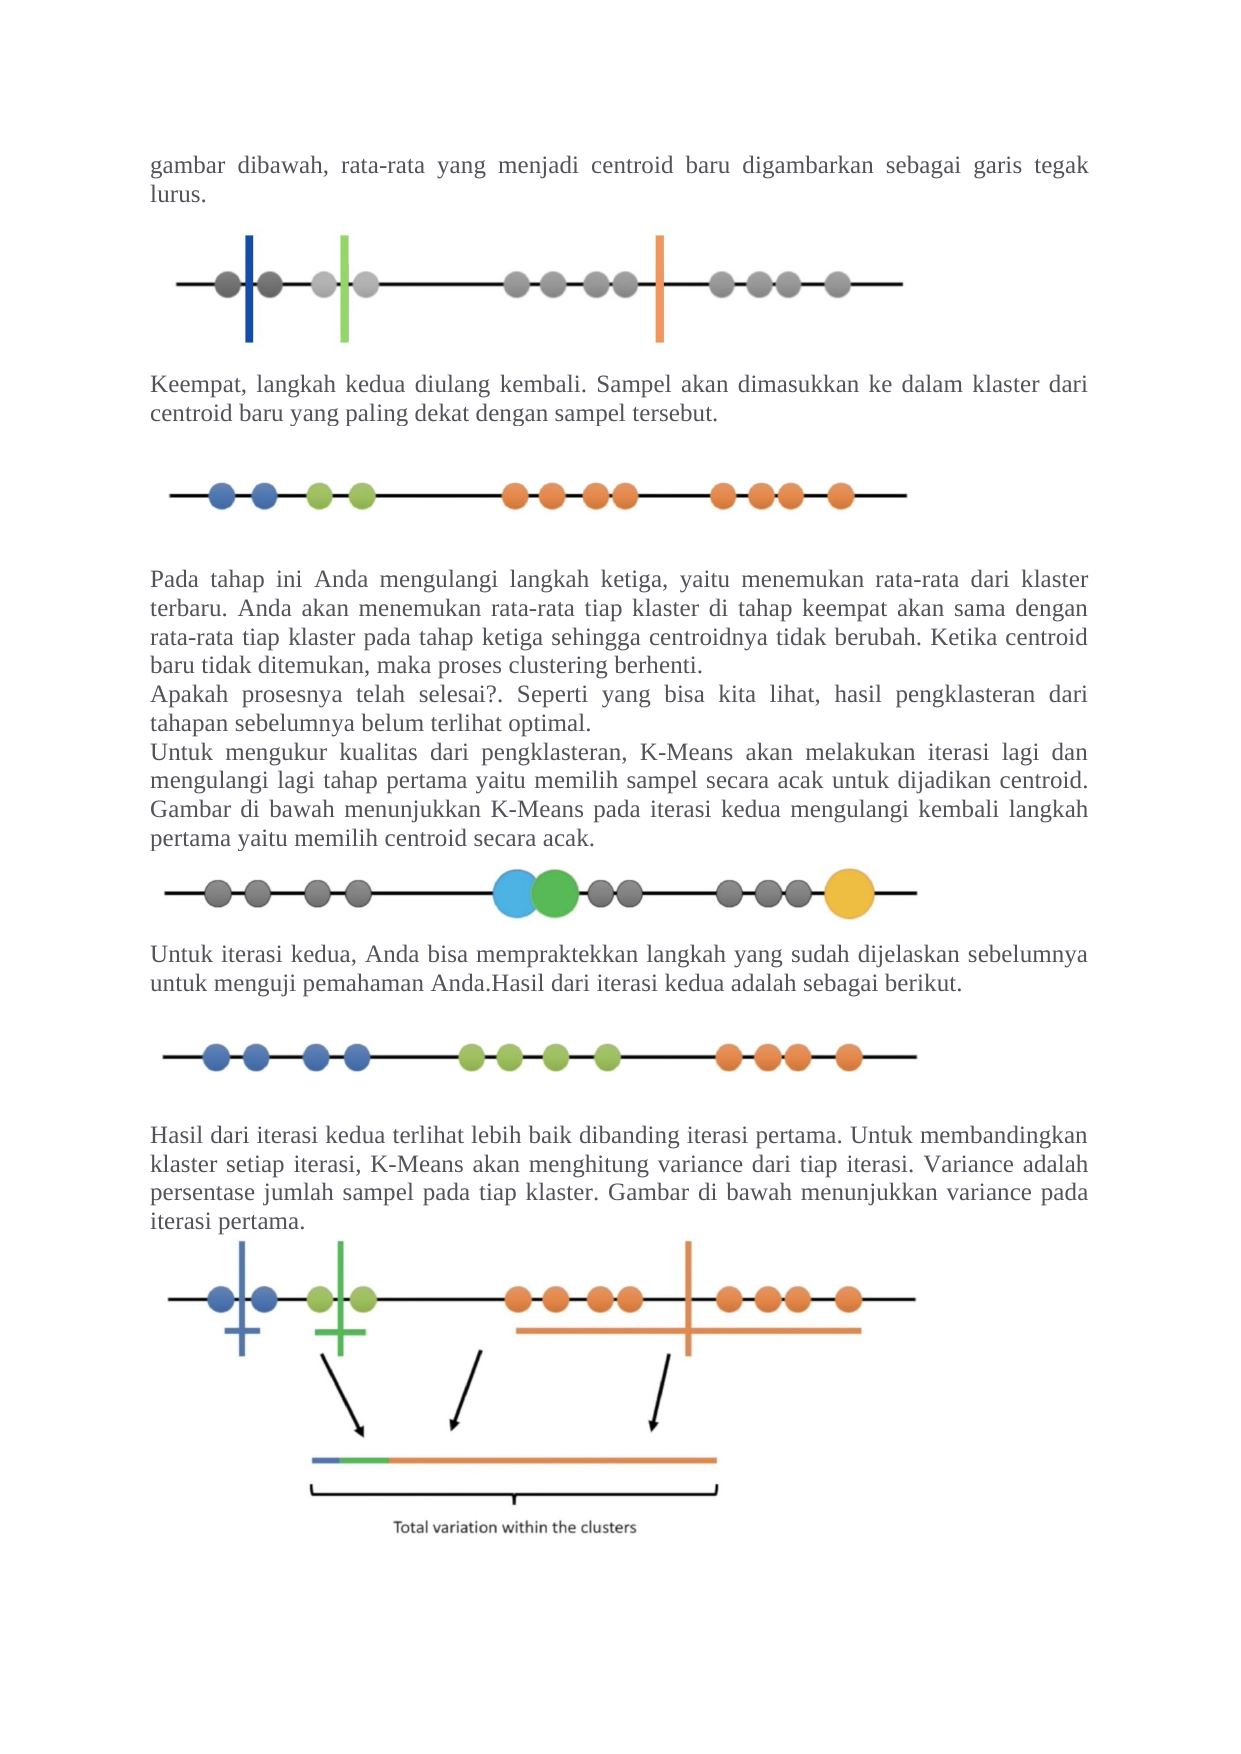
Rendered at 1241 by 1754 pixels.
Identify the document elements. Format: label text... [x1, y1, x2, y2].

picture [150, 426, 932, 565]
text Hasil dari iterasi kedua terlihat lebih baik dibanding iterasi pertama. Untuk membandingkan klaster setiap iterasi, K-Means akan menghitung variance dari tiap iterasi. Variance adalah persentase jumlah sampel pada tiap klaster. Gambar di bawah menunjukkan variance pada iterasi pertama. [150, 1120, 1090, 1235]
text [150, 150, 1090, 207]
picture [150, 851, 932, 935]
picture [150, 1235, 932, 1549]
text Keempat, langkah kedua diulang kembali. Sampel akan dimasukkan ke dalam klaster dari centroid baru yang paling dekat dengan sampel tersebut. [150, 369, 1090, 427]
picture [150, 997, 932, 1115]
text Untuk iterasi kedua, Anda bisa mempraktekkan langkah yang sudah dijelaskan sebelumnya untuk menguji pemahaman Anda.Hasil dari iterasi kedua adalah sebagai berikut. [150, 939, 1090, 997]
text Pada tahap ini Anda mengulangi langkah ketiga, yaitu menemukan rata-rata dari klaster terbaru. Anda akan menemukan rata-rata tiap klaster di tahap keempat akan sama dengan rata-rata tiap klaster pada tahap ketiga sehingga centroidnya tidak berubah. Ketika centroid baru tidak ditemukan, maka proses clustering berhenti. [150, 564, 1090, 679]
picture [150, 207, 932, 364]
text Apakah prosesnya telah selesai?. Seperti yang bisa kita lihat, hasil pengklasteran dari tahapan sebelumnya belum terlihat optimal. [150, 679, 1090, 737]
text Untuk mengukur kualitas dari pengklasteran, K-Means akan melakukan iterasi lagi dan mengulangi lagi tahap pertama yaitu memilih sampel secara acak untuk dijadikan centroid. Gambar di bawah menunjukkan K-Means pada iterasi kedua mengulangi kembali langkah pertama yaitu memilih centroid secara acak. [150, 737, 1090, 852]
